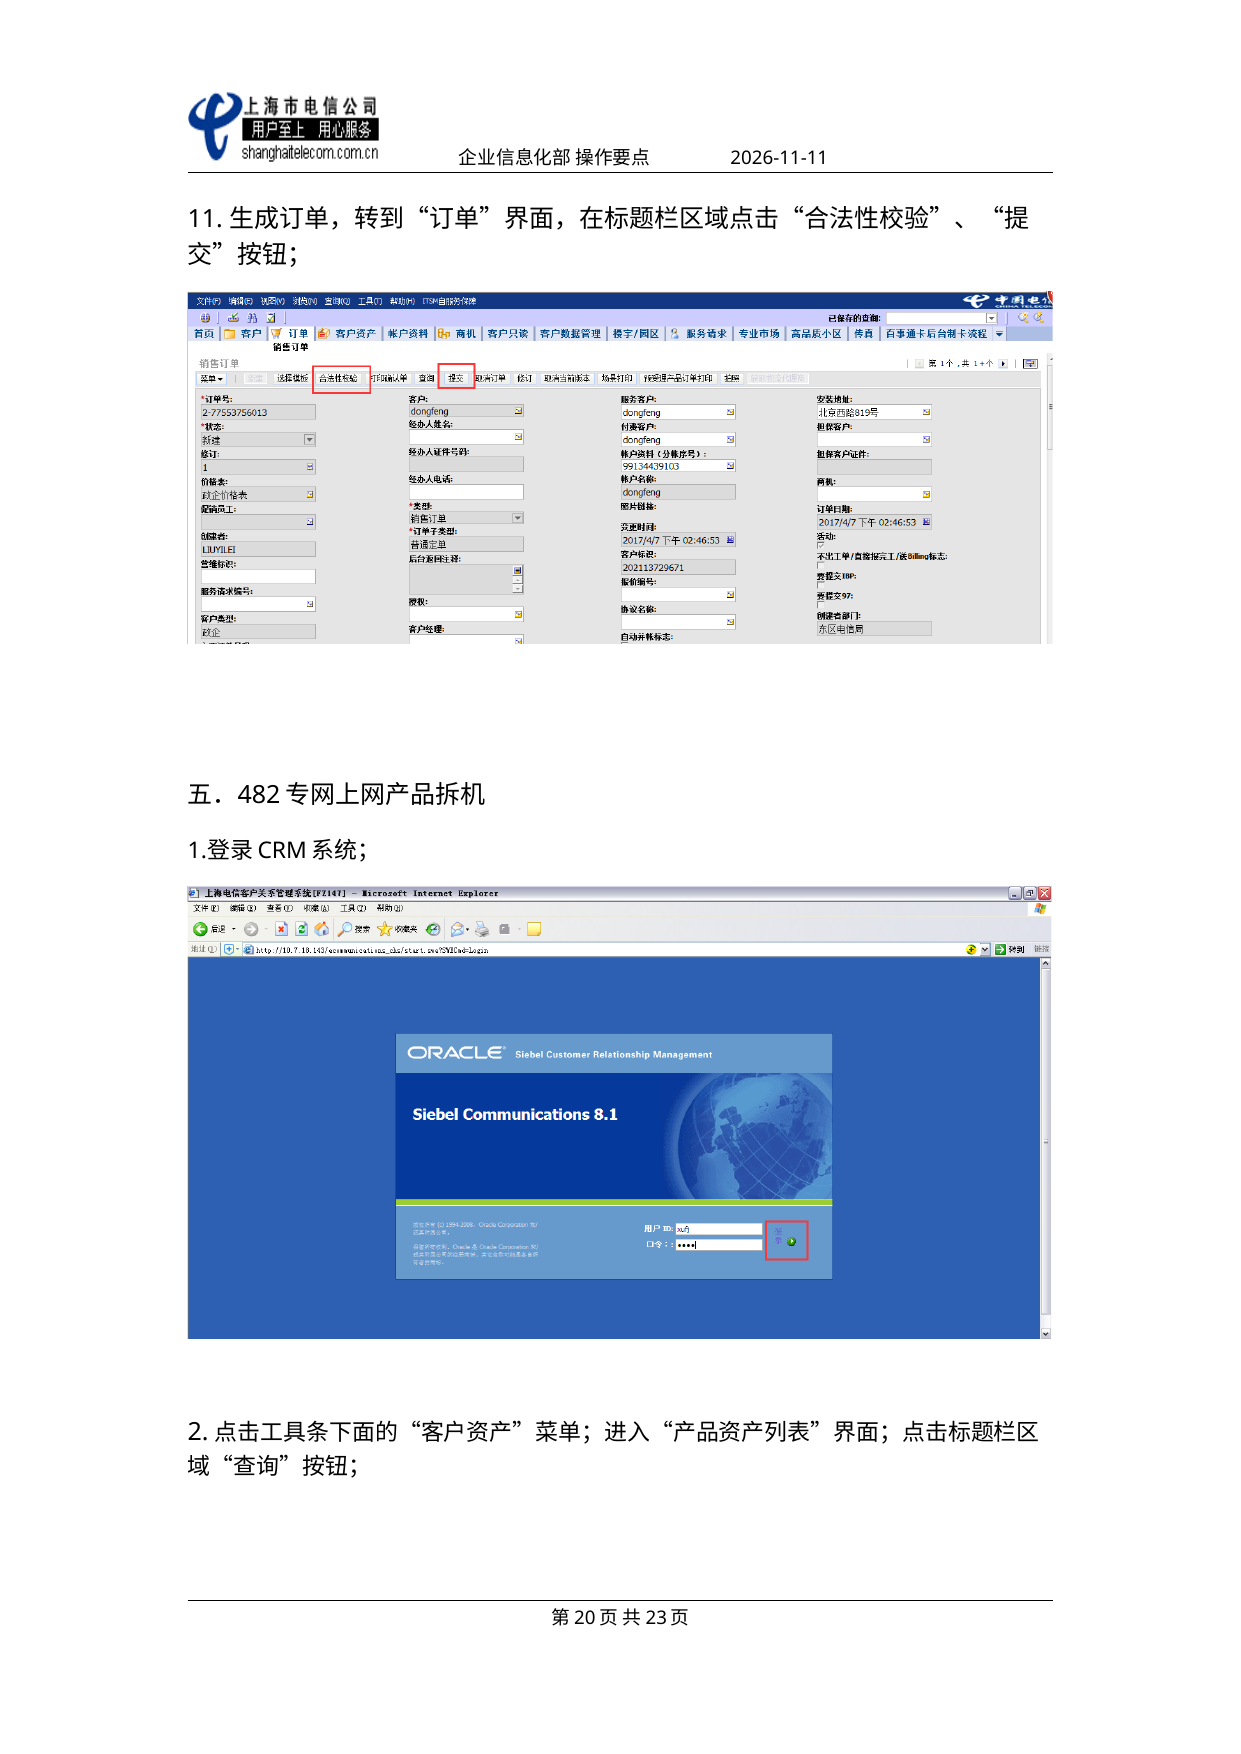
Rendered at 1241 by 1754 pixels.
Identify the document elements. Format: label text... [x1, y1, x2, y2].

picture [187, 88, 381, 165]
text 1.登录CRM系统； [187, 832, 1053, 865]
text 2. 点击工具条下面的“客户资产”菜单；进入“产品资产列表”界面；点击标题栏区域“查询”按钮； [187, 1414, 1053, 1481]
picture [187, 886, 1052, 1339]
picture [187, 291, 1053, 644]
text 五．482专网上网产品拆机 [187, 775, 1053, 811]
text 11. 生成订单，转到“订单”界面，在标题栏区域点击“合法性校验”、“提交”按钮； [187, 198, 1053, 271]
